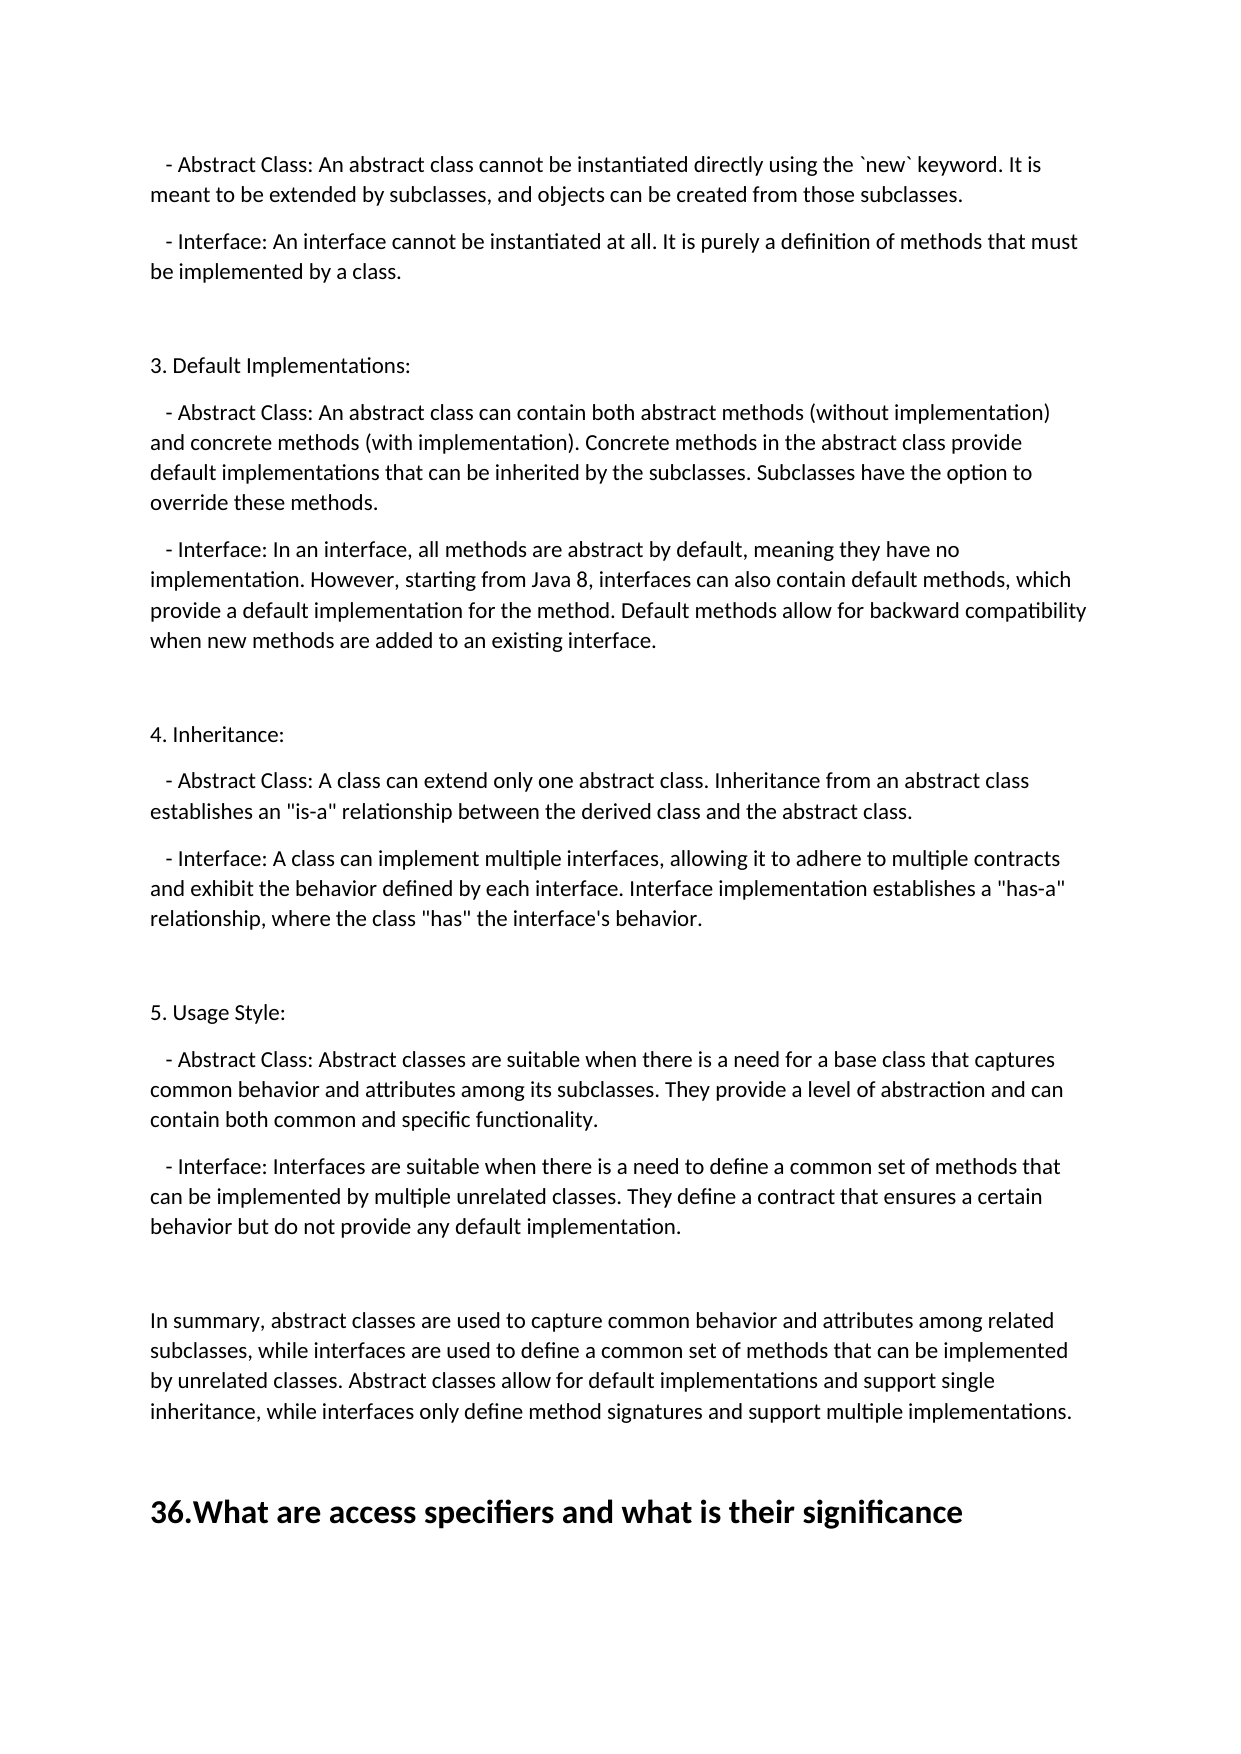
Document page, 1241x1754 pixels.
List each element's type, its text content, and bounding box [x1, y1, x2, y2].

text 36.What are access specifiers and what is their significance [150, 1491, 1090, 1531]
text In summary, abstract classes are used to capture common behavior and attributes among related subclasses, while interfaces are used to define a common set of methods that can be implemented by unrelated classes. Abstract classes allow for default implementations and support single inheritance, while interfaces only define method signatures and support multiple implementations. [150, 1306, 1090, 1425]
text - Interface: An interface cannot be instantiated at all. It is purely a definition of methods that must be implemented by a class. [150, 227, 1090, 285]
text - Interface: In an interface, all methods are abstract by default, meaning they have no implementation. However, starting from Java 8, interfaces can also contain default methods, which provide a default implementation for the method. Default methods allow for backward compatibility when new methods are added to an existing interface. [150, 535, 1090, 654]
text - Abstract Class: An abstract class cannot be instantiated directly using the `new` keyword. It is meant to be extended by subclasses, and objects can be created from those subclasses. [150, 150, 1090, 208]
text - Interface: A class can implement multiple interfaces, allowing it to adhere to multiple contracts and exhibit the behavior defined by each interface. Interface implementation establishes a "has-a" relationship, where the class "has" the interface's behavior. [150, 844, 1090, 932]
text - Abstract Class: Abstract classes are suitable when there is a need for a base class that captures common behavior and attributes among its subclasses. They provide a level of abstraction and can contain both common and specific functionality. [150, 1045, 1090, 1133]
text - Abstract Class: A class can extend only one abstract class. Inheritance from an abstract class establishes an "is-a" relationship between the derived class and the abstract class. [150, 767, 1090, 825]
text - Abstract Class: An abstract class can contain both abstract methods (without implementation) and concrete methods (with implementation). Concrete methods in the abstract class provide default implementations that can be inherited by the subclasses. Subclasses have the option to override these methods. [150, 398, 1090, 517]
text 3. Default Implementations: [150, 351, 1090, 379]
text 4. Inheritance: [150, 720, 1090, 748]
text - Interface: Interfaces are suitable when there is a need to define a common set of methods that can be implemented by multiple unrelated classes. They define a contract that ensures a certain behavior but do not provide any default implementation. [150, 1152, 1090, 1241]
text 5. Usage Style: [150, 998, 1090, 1026]
